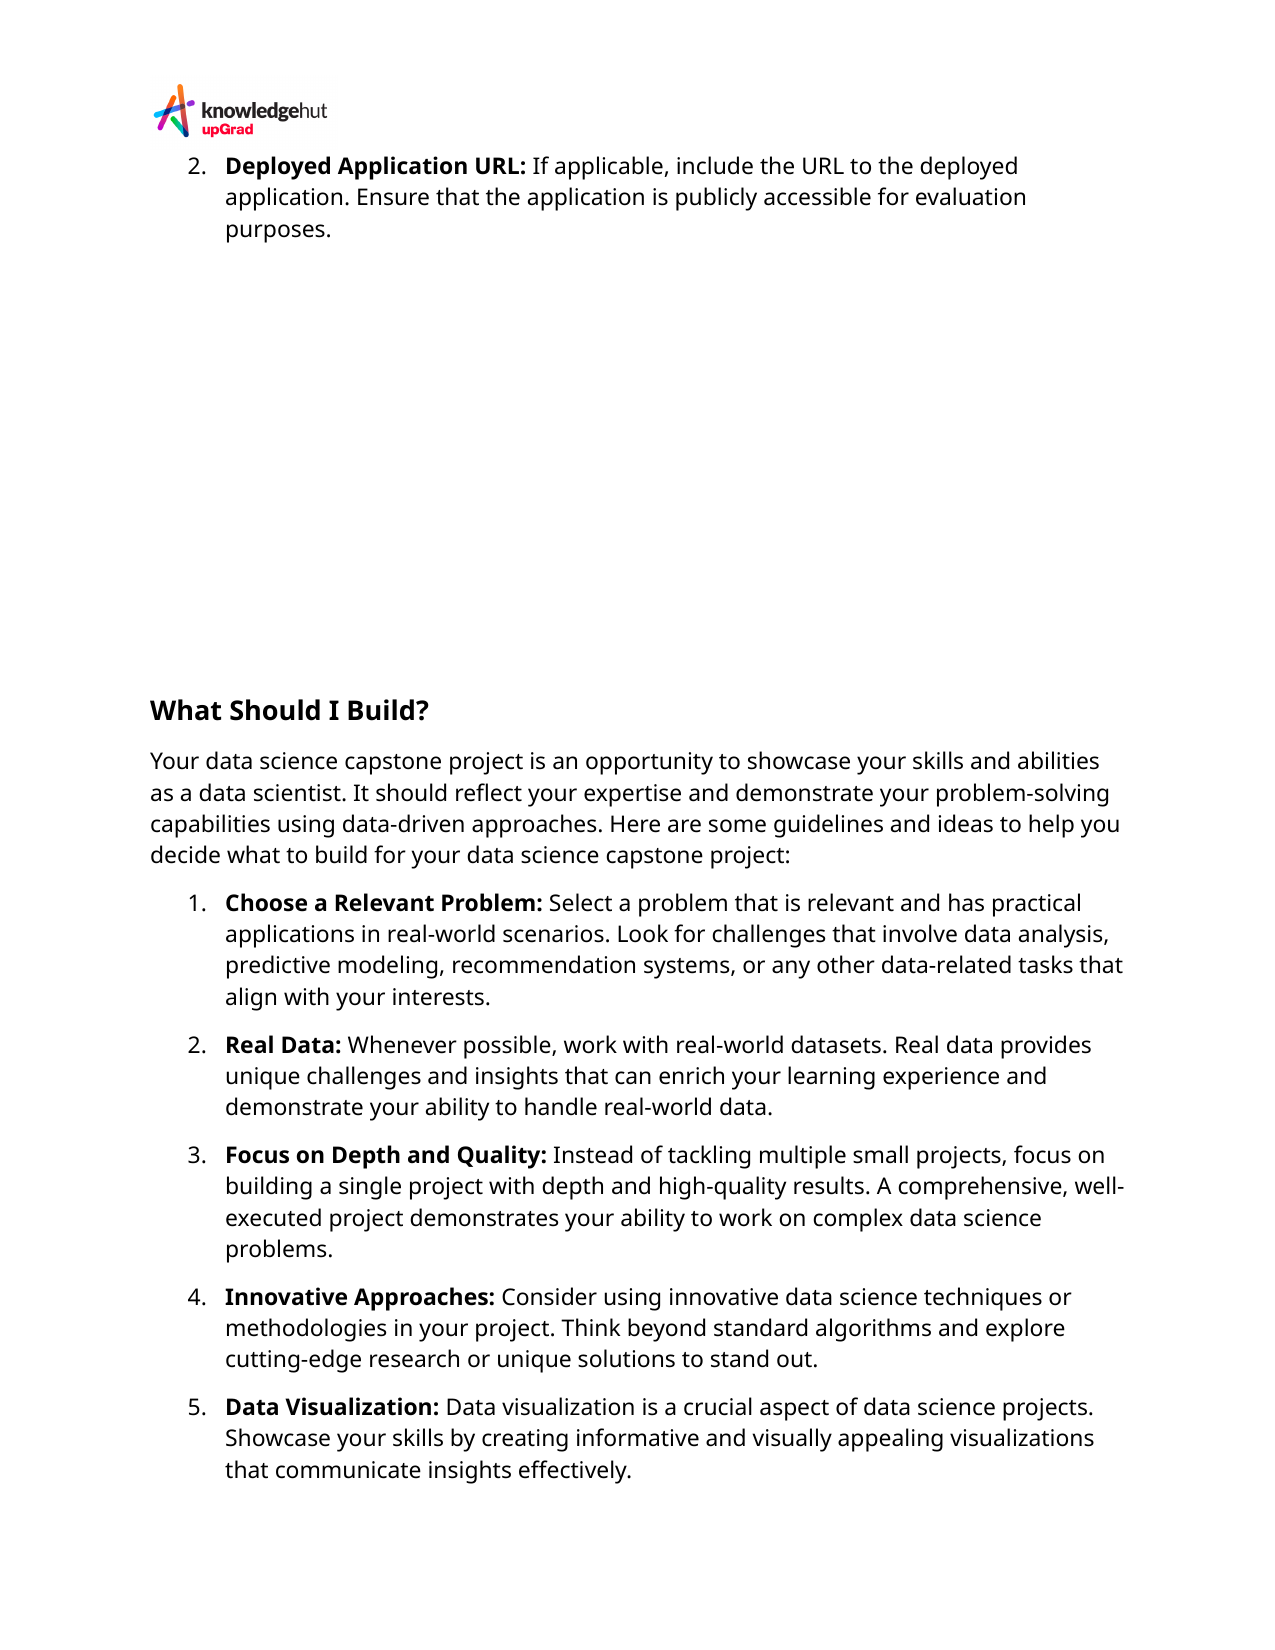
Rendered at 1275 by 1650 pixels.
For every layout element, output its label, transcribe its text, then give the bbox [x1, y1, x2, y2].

list Innovative Approaches: Consider using innovative data science techniques or methodologies in your project. Think beyond standard algorithms and explore cutting-edge research or unique solutions to stand out. [187, 1281, 1125, 1374]
text What Should I Build? [150, 692, 1125, 728]
picture [150, 75, 338, 150]
list Data Visualization: Data visualization is a crucial aspect of data science projects. Showcase your skills by creating informative and visually appealing visualizations that communicate insights effectively. [187, 1391, 1125, 1485]
list Focus on Depth and Quality: Instead of tackling multiple small projects, focus on building a single project with depth and high-quality results. A comprehensive, well-executed project demonstrates your ability to work on complex data science problems. [187, 1139, 1125, 1264]
text Your data science capstone project is an opportunity to showcase your skills and abilities as a data scientist. It should reflect your expertise and demonstrate your problem-solving capabilities using data-driven approaches. Here are some guidelines and ideas to help you decide what to build for your data science capstone project: [150, 745, 1125, 870]
list Deployed Application URL: If applicable, include the URL to the deployed application. Ensure that the application is publicly accessible for evaluation purposes. [187, 150, 1125, 244]
list Real Data: Whenever possible, work with real-world datasets. Real data provides unique challenges and insights that can enrich your learning experience and demonstrate your ability to handle real-world data. [187, 1028, 1125, 1122]
list Choose a Relevant Problem: Select a problem that is relevant and has practical applications in real-world scenarios. Look for challenges that involve data analysis, predictive modeling, recommendation systems, or any other data-related tasks that align with your interests. [187, 887, 1125, 1012]
